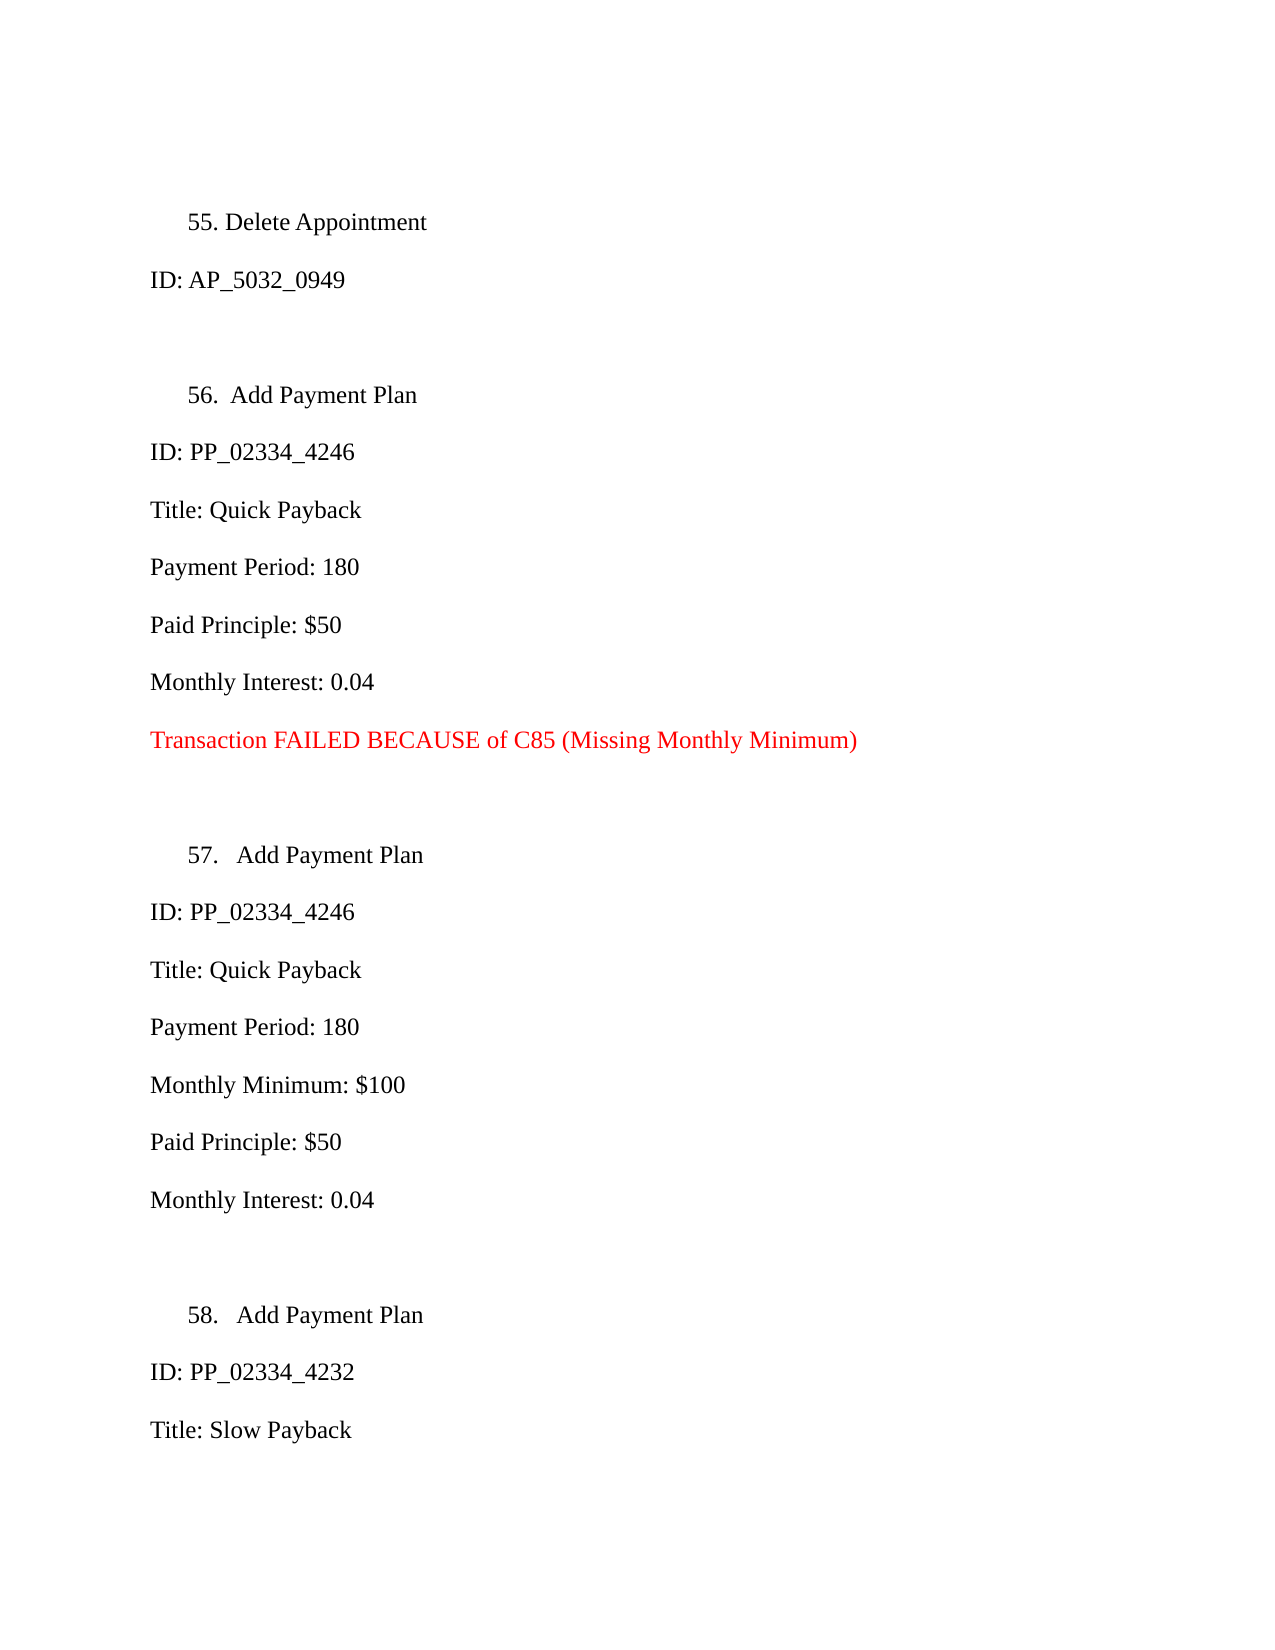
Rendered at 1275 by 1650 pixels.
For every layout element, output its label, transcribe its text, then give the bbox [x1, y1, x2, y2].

list Add Payment Plan [187, 840, 1125, 869]
text Paid Principle: $50 [150, 610, 1125, 639]
text Title: Quick Payback [150, 955, 1125, 984]
text Paid Principle: $50 [150, 1127, 1125, 1156]
text Monthly Minimum: $100 [150, 1070, 1125, 1099]
list Add Payment Plan [187, 380, 1125, 409]
text Title: Quick Payback [150, 495, 1125, 524]
text ID: PP_02334_4246 [150, 437, 1125, 466]
list Delete Appointment [187, 207, 1125, 236]
text Monthly Interest: 0.04 [150, 667, 1125, 696]
text Monthly Interest: 0.04 [150, 1185, 1125, 1214]
text Payment Period: 180 [150, 1012, 1125, 1041]
text ID: PP_02334_4246 [150, 897, 1125, 926]
text Payment Period: 180 [150, 552, 1125, 581]
text Title: Slow Payback [150, 1415, 1125, 1444]
text ID: PP_02334_4232 [150, 1357, 1125, 1386]
list Add Payment Plan [187, 1300, 1125, 1329]
text Transaction FAILED BECAUSE of C85 (Missing Monthly Minimum) [150, 725, 1125, 754]
text ID: AP_5032_0949 [150, 265, 1125, 294]
